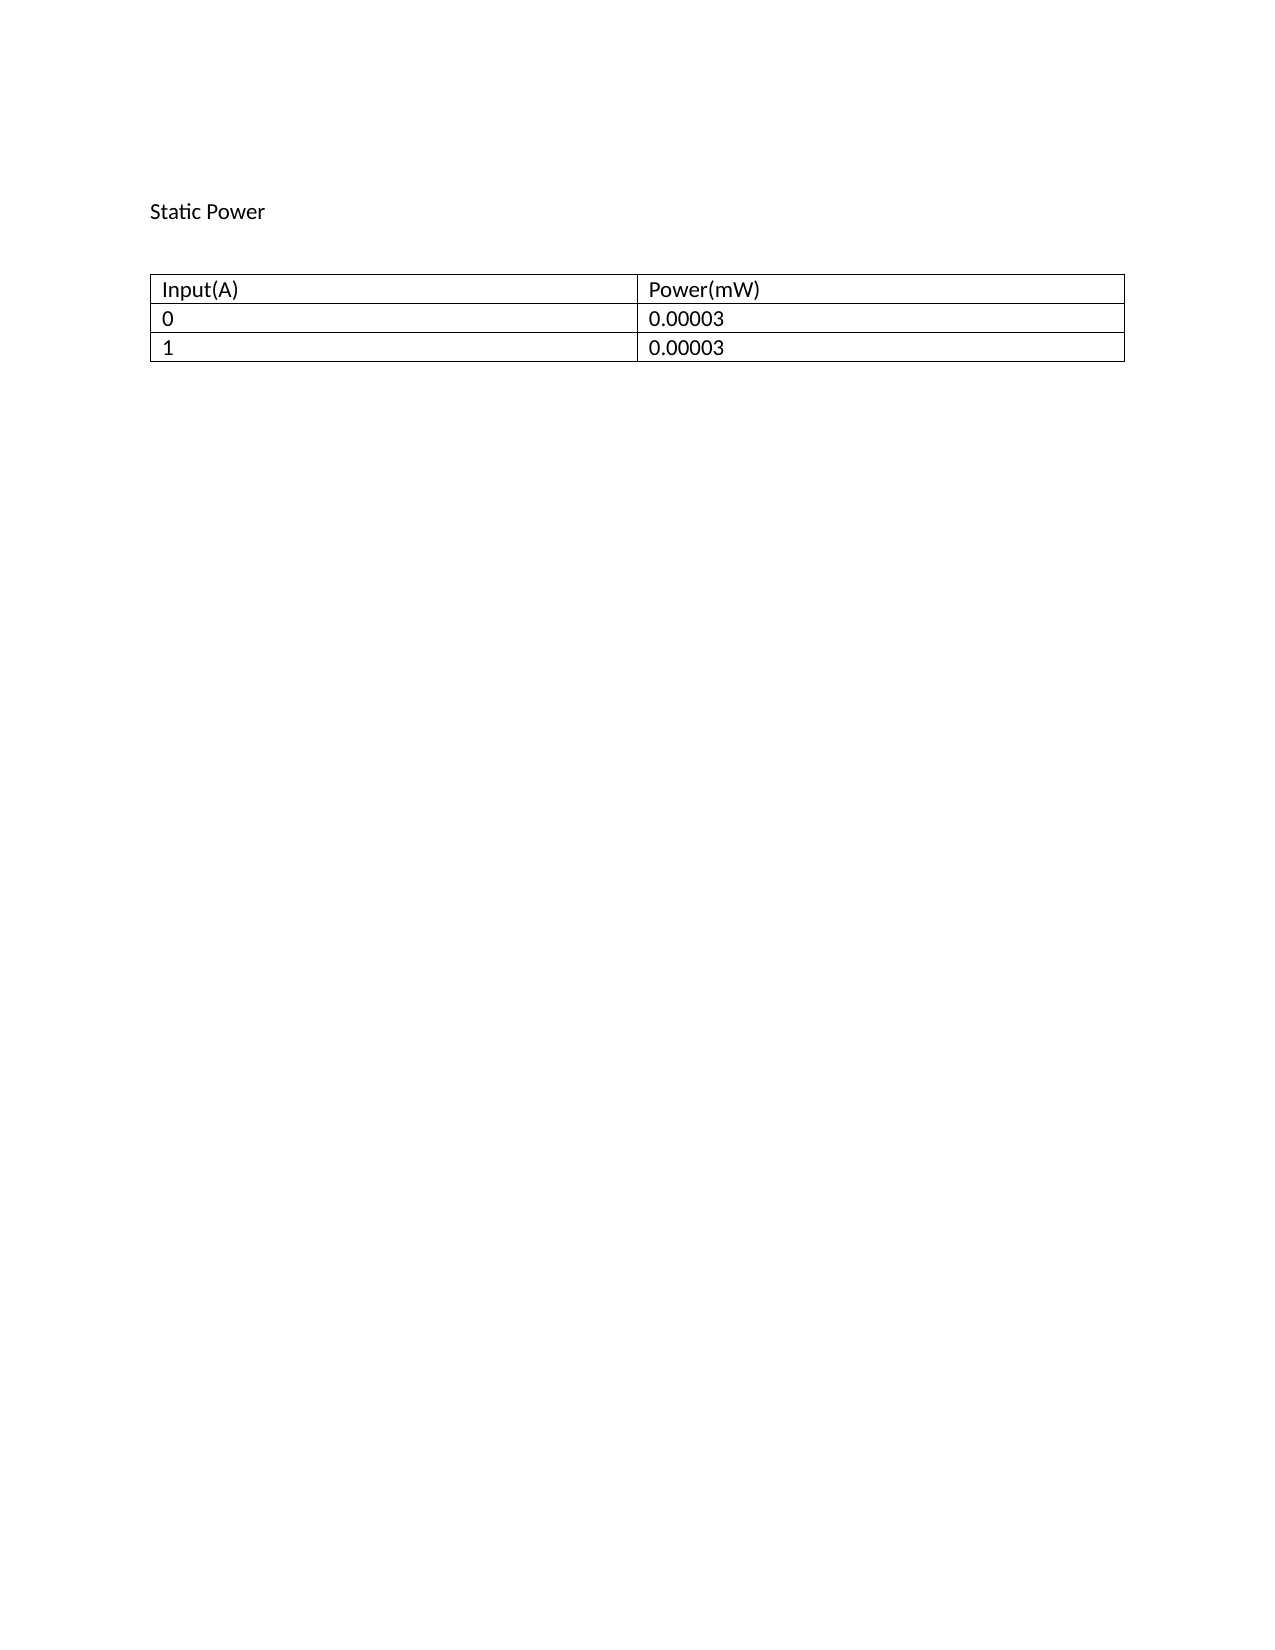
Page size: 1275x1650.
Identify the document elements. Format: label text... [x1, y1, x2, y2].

table_cell 1 [151, 333, 637, 361]
table_cell 0 [151, 304, 637, 332]
table_header Power(mW) [638, 275, 1124, 303]
table_cell 0.00003 [638, 333, 1124, 361]
text Static Power [150, 197, 1125, 255]
table_header Input(A) [151, 275, 637, 303]
table_cell 0.00003 [638, 304, 1124, 332]
